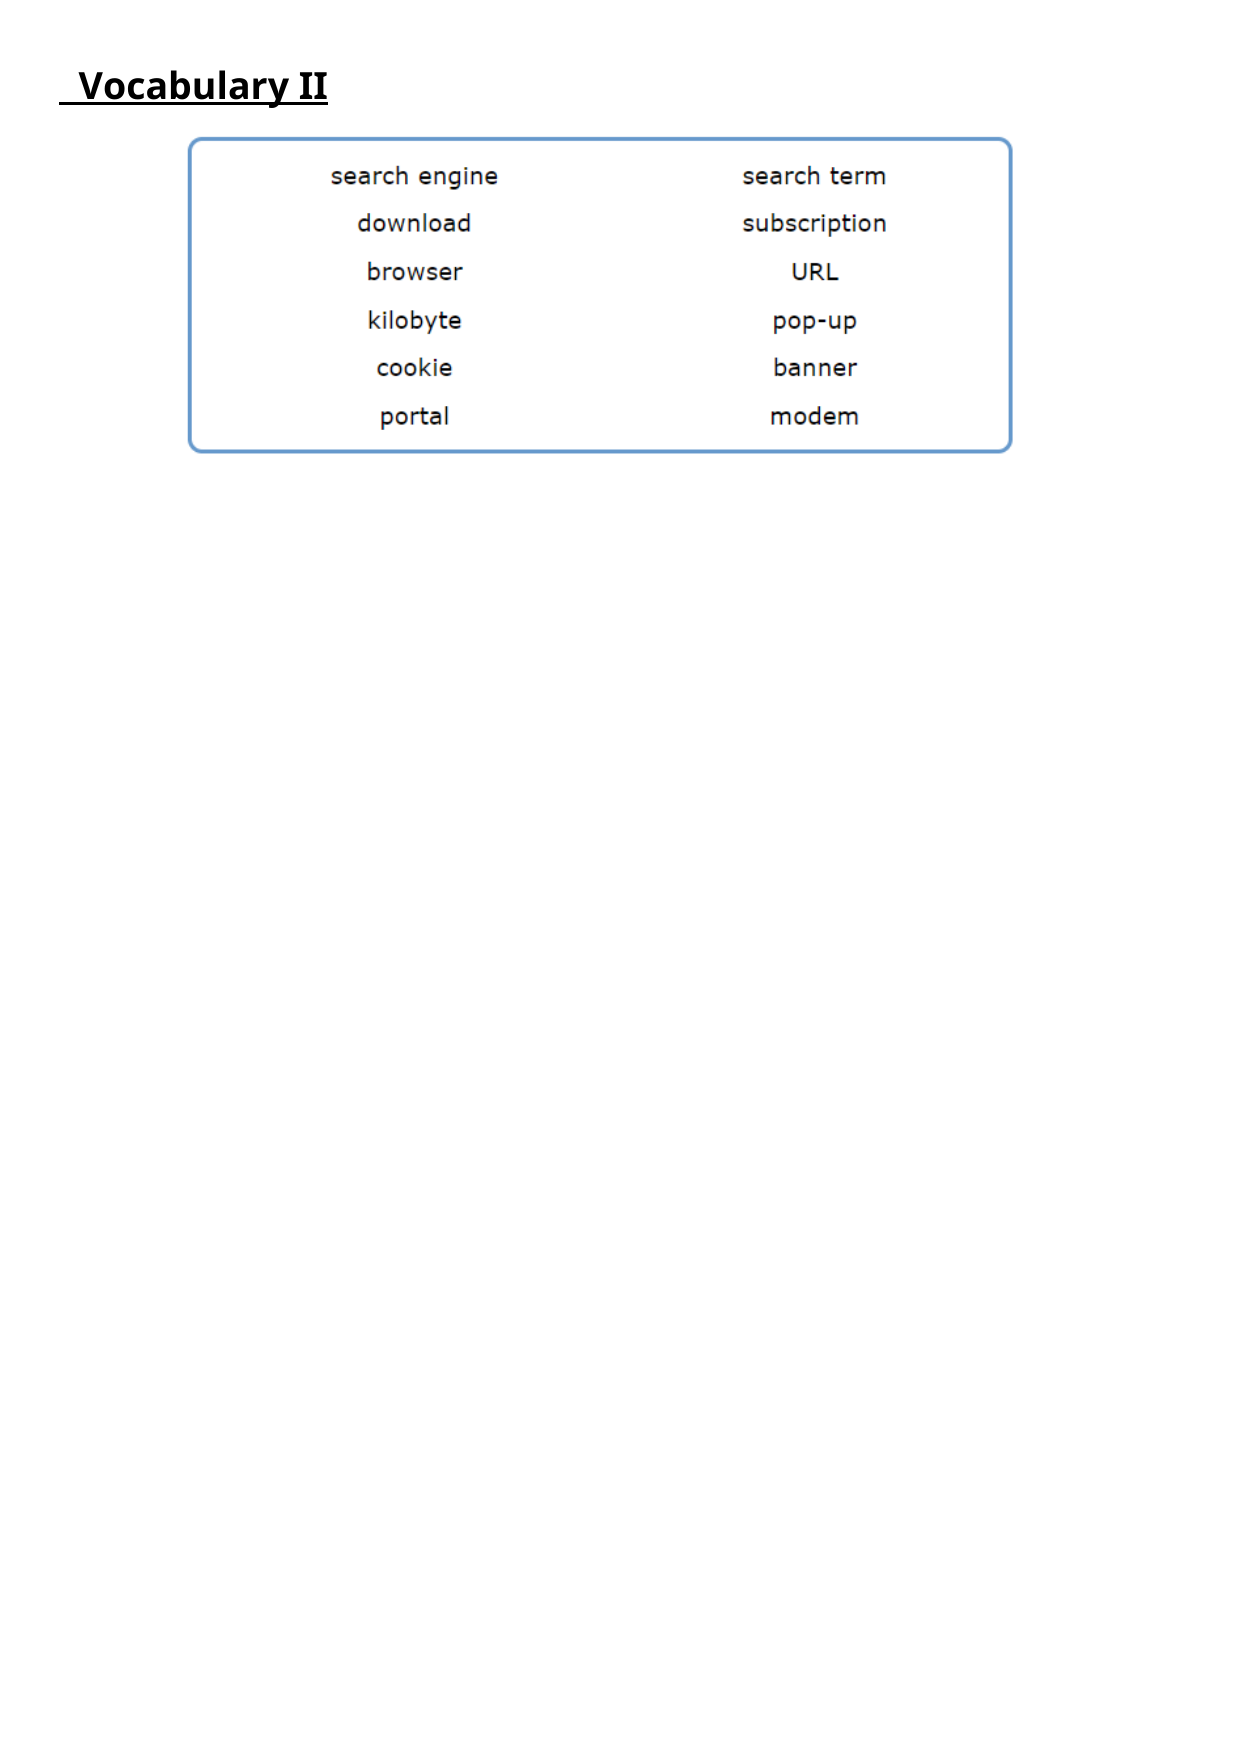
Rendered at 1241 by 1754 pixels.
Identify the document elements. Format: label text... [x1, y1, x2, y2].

text Vocabulary II [59, 59, 1181, 110]
picture [133, 125, 1107, 472]
